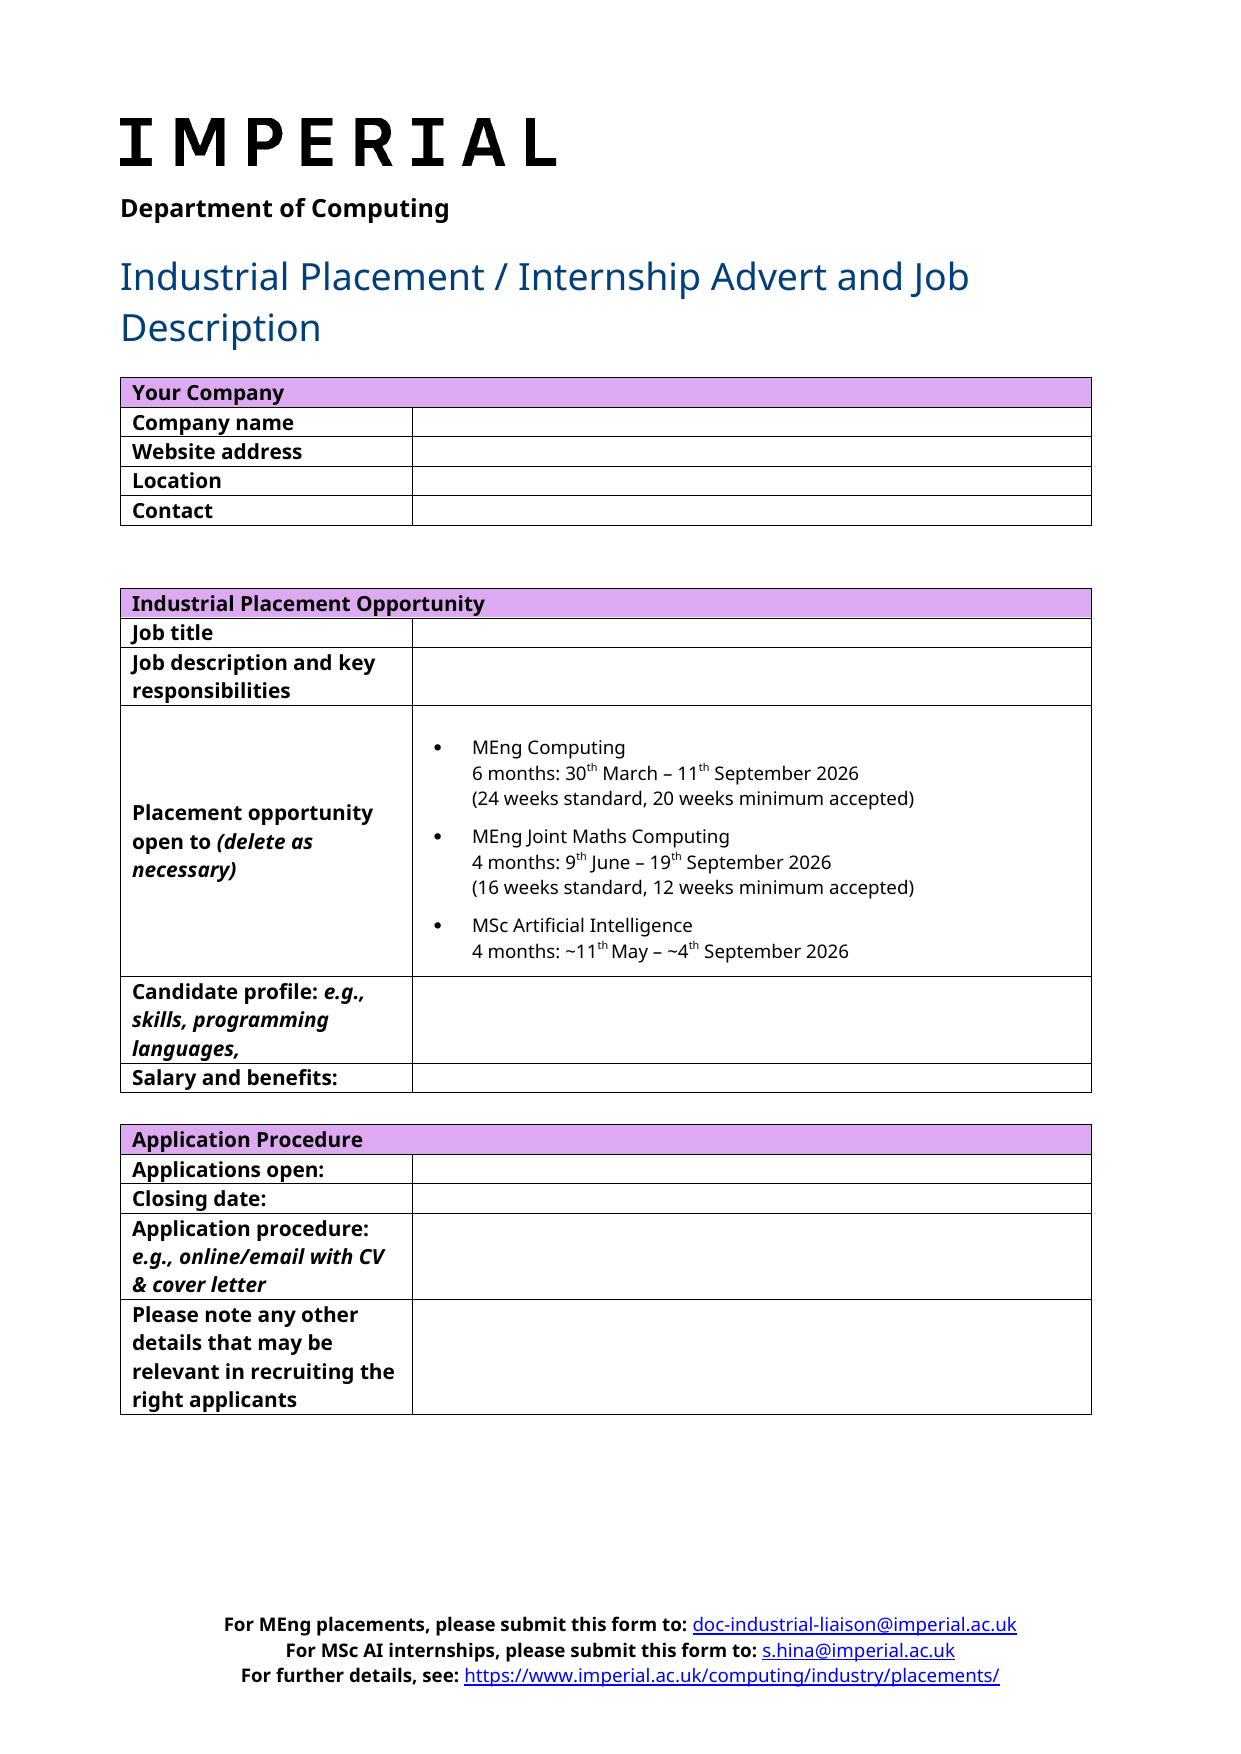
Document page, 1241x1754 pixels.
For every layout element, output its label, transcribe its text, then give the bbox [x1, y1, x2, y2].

table_cell Closing date: [121, 1184, 412, 1213]
table_cell Contact [121, 496, 412, 524]
table_cell Job description and key responsibilities [121, 648, 412, 705]
table_cell [413, 1300, 1091, 1414]
table_cell Website address [121, 437, 412, 466]
table_cell [413, 437, 1091, 466]
table_cell Candidate profile: e.g., skills, programming languages, [121, 977, 412, 1062]
table_cell [413, 648, 1091, 705]
table_header Industrial Placement Opportunity [121, 589, 1091, 617]
table_cell Applications open: [121, 1155, 412, 1183]
table_cell Company name [121, 408, 412, 436]
table_cell Location [121, 467, 412, 495]
table_cell Placement opportunity open to (delete as necessary) [121, 706, 412, 976]
table_cell [413, 1214, 1091, 1299]
table_cell [413, 1155, 1091, 1183]
subtitle Industrial Placement / Internship Advert and Job Description [120, 250, 1120, 352]
table_cell Application procedure: e.g., online/email with CV & cover letter [121, 1214, 412, 1299]
table_cell Salary and benefits: [121, 1064, 412, 1092]
table_cell [413, 619, 1091, 647]
text Department of Computing [120, 191, 1120, 225]
table_cell [413, 467, 1091, 495]
table_cell MEng Computing 6 months: 30th March – 11th September 2026 (24 weeks standard, 20 weeks minimum accepted) MEng Joint Maths Computing 4 months: 9th June – 19th September 2026 (16 weeks standard, 12 weeks minimum accepted) MSc Artificial Intelligence 4 months: ~11th May – ~4th September 2026 [413, 706, 1091, 976]
table_cell Job title [121, 619, 412, 647]
table_cell [413, 1184, 1091, 1213]
table_header Your Company [121, 378, 1091, 407]
table_cell Please note any other details that may be relevant in recruiting the right applicants [121, 1300, 412, 1414]
picture [120, 118, 557, 166]
table_cell [413, 1064, 1091, 1092]
table_cell [413, 977, 1091, 1062]
table_cell [413, 408, 1091, 436]
table_cell [413, 496, 1091, 524]
table_header Application Procedure [121, 1125, 1091, 1154]
